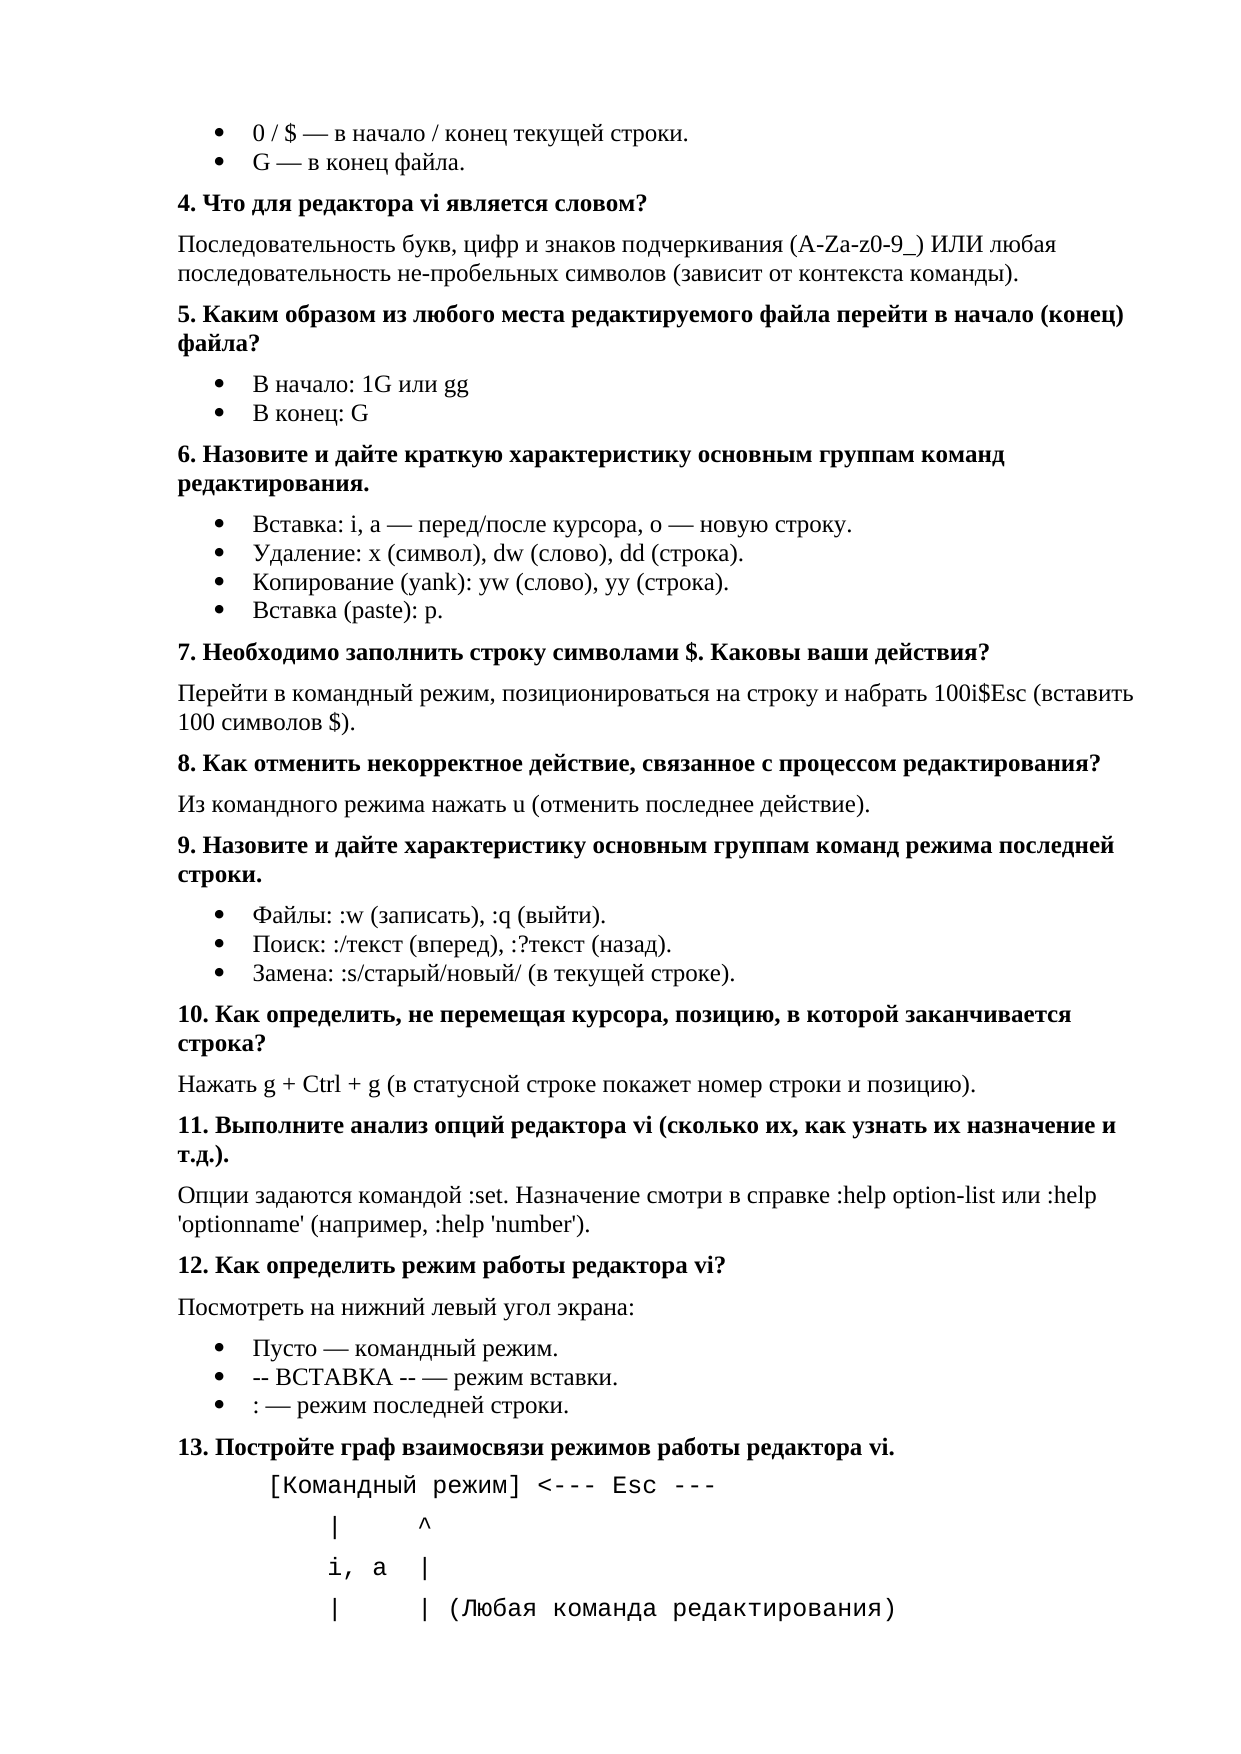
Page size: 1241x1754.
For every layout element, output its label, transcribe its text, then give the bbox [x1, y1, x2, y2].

list -- ВСТАВКА -- — режим вставки. [215, 1362, 1152, 1391]
text Перейти в командный режим, позиционироваться на строку и набрать 100i$Esc (вставить 100 символов $). [177, 678, 1152, 736]
list Удаление: x (символ), dw (слово), dd (строка). [215, 538, 1152, 567]
text 7. Необходимо заполнить строку символами $. Каковы ваши действия? [177, 637, 1152, 666]
text | | (Любая команда редактирования) [177, 1596, 1152, 1624]
list В конец: G [215, 398, 1152, 427]
list : — режим последней строки. [215, 1391, 1152, 1419]
text 13. Постройте граф взаимосвязи режимов работы редактора vi. [177, 1432, 1152, 1461]
text i, a | [177, 1555, 1152, 1583]
list G — в конец файла. [215, 147, 1152, 176]
list Поиск: :/текст (вперед), :?текст (назад). [215, 929, 1152, 958]
text [Командный режим] <--- Esc --- [177, 1473, 1152, 1501]
list Вставка (paste): p. [215, 596, 1152, 624]
text 4. Что для редактора vi является словом? [177, 188, 1152, 217]
text 12. Как определить режим работы редактора vi? [177, 1251, 1152, 1279]
text | ^ [177, 1514, 1152, 1542]
text 10. Как определить, не перемещая курсора, позицию, в которой заканчивается строка? [177, 999, 1152, 1057]
text 5. Каким образом из любого места редактируемого файла перейти в начало (конец) файла? [177, 299, 1152, 357]
text Нажать g + Ctrl + g (в статусной строке покажет номер строки и позицию). [177, 1069, 1152, 1098]
text Опции задаются командой :set. Назначение смотри в справке :help option-list или :help 'optionname' (например, :help 'number'). [177, 1181, 1152, 1238]
list 0 / $ — в начало / конец текущей строки. [215, 118, 1152, 147]
text 6. Назовите и дайте краткую характеристику основным группам команд редактирования. [177, 439, 1152, 497]
text Из командного режима нажать u (отменить последнее действие). [177, 789, 1152, 818]
text Последовательность букв, цифр и знаков подчеркивания (A-Za-z0-9_) ИЛИ любая последовательность не-пробельных символов (зависит от контекста команды). [177, 229, 1152, 287]
list Пусто — командный режим. [215, 1333, 1152, 1362]
list В начало: 1G или gg [215, 369, 1152, 398]
list Замена: :s/старый/новый/ (в текущей строке). [215, 958, 1152, 987]
list Файлы: :w (записать), :q (выйти). [215, 901, 1152, 929]
list Вставка: i, a — перед/после курсора, o — новую строку. [215, 509, 1152, 538]
text 9. Назовите и дайте характеристику основным группам команд режима последней строки. [177, 831, 1152, 888]
list Копирование (yank): yw (слово), yy (строка). [215, 567, 1152, 596]
text 11. Выполните анализ опций редактора vi (сколько их, как узнать их назначение и т.д.). [177, 1111, 1152, 1168]
text 8. Как отменить некорректное действие, связанное с процессом редактирования? [177, 748, 1152, 777]
text Посмотреть на нижний левый угол экрана: [177, 1292, 1152, 1321]
